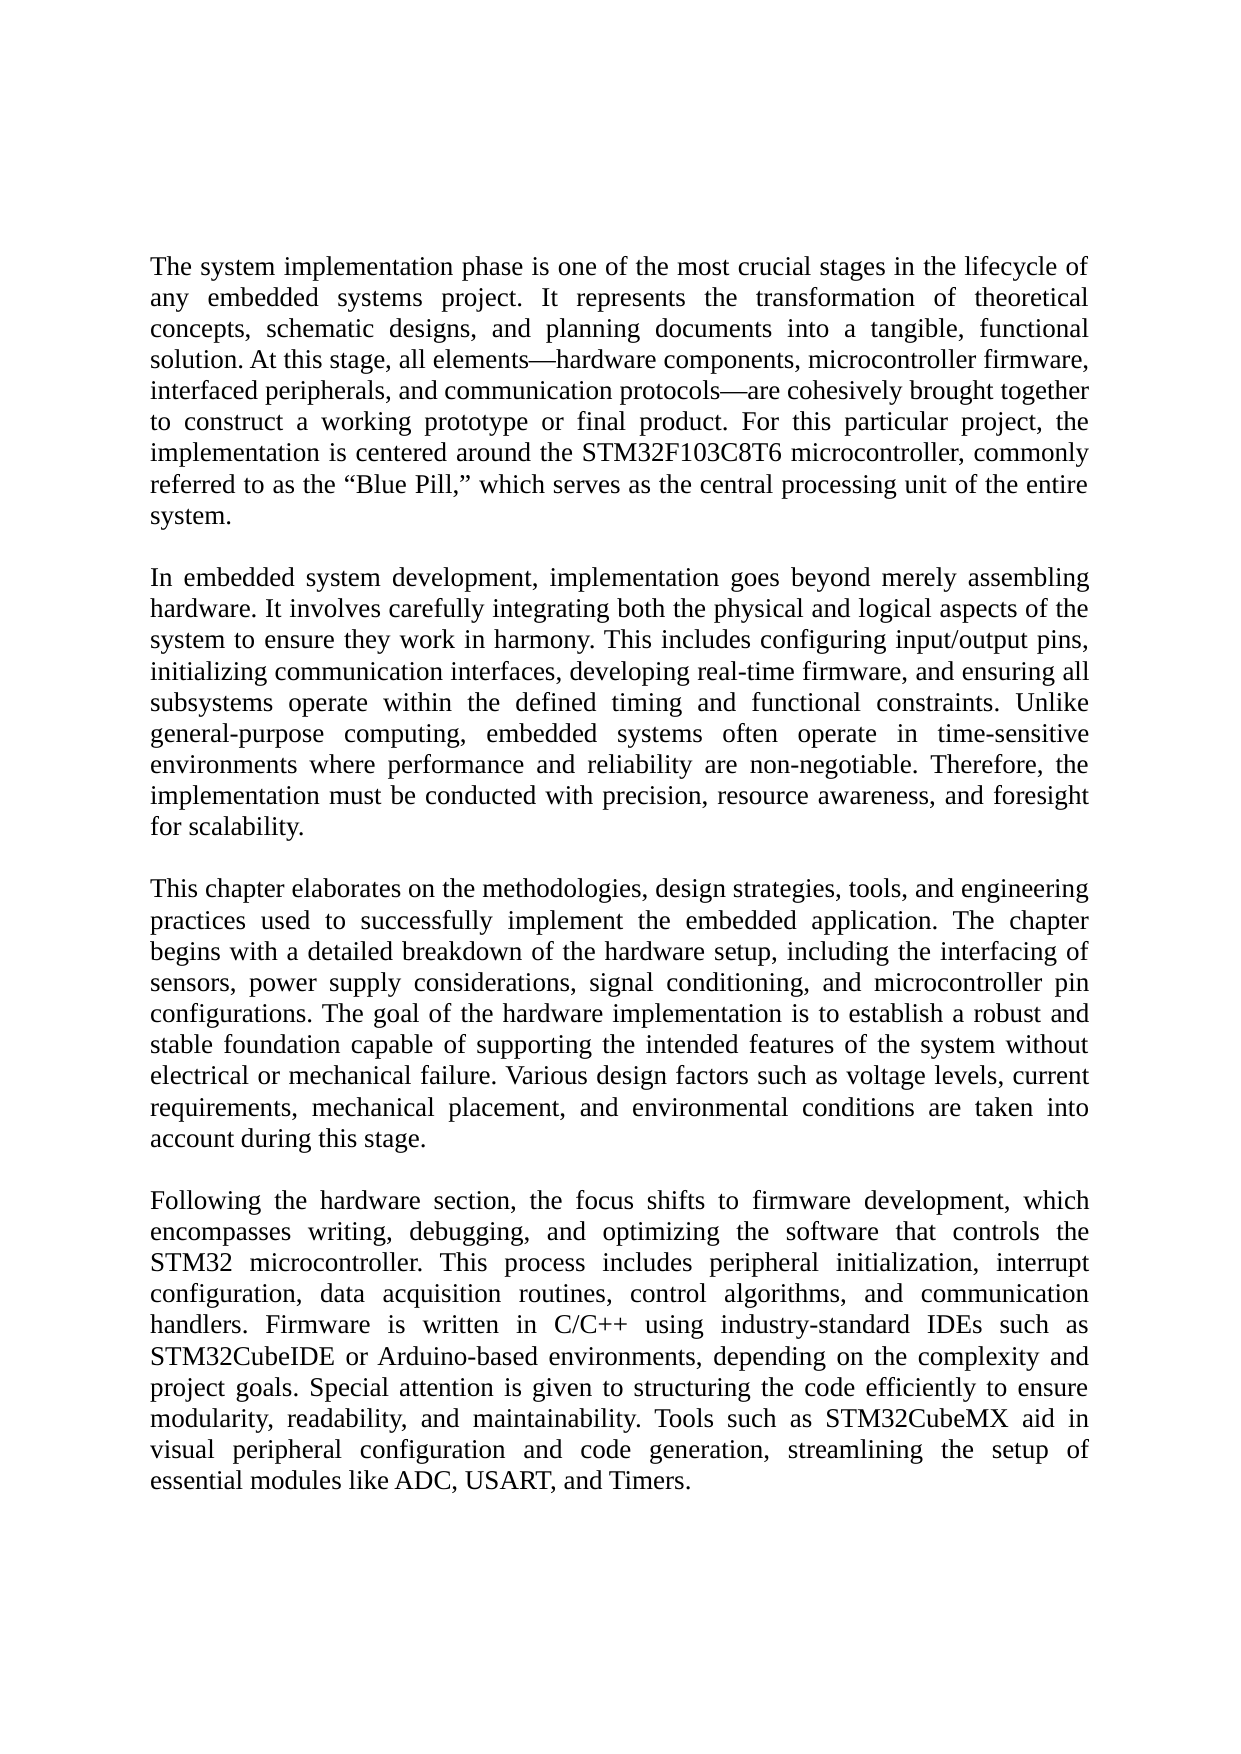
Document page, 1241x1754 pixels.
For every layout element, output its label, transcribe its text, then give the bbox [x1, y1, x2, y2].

text Following the hardware section, the focus shifts to firmware development, which encompasses writing, debugging, and optimizing the software that controls the STM32 microcontroller. This process includes peripheral initialization, interrupt configuration, data acquisition routines, control algorithms, and communication handlers. Firmware is written in C/C++ using industry-standard IDEs such as STM32CubeIDE or Arduino-based environments, depending on the complexity and project goals. Special attention is given to structuring the code efficiently to ensure modularity, readability, and maintainability. Tools such as STM32CubeMX aid in visual peripheral configuration and code generation, streamlining the setup of essential modules like ADC, USART, and Timers. [150, 1184, 1090, 1496]
text This chapter elaborates on the methodologies, design strategies, tools, and engineering practices used to successfully implement the embedded application. The chapter begins with a detailed breakdown of the hardware setup, including the interfacing of sensors, power supply considerations, signal conditioning, and microcontroller pin configurations. The goal of the hardware implementation is to establish a robust and stable foundation capable of supporting the intended features of the system without electrical or mechanical failure. Various design factors such as voltage levels, current requirements, mechanical placement, and environmental conditions are taken into account during this stage. [150, 873, 1090, 1153]
text The system implementation phase is one of the most crucial stages in the lifecycle of any embedded systems project. It represents the transformation of theoretical concepts, schematic designs, and planning documents into a tangible, functional solution. At this stage, all elements—hardware components, microcontroller firmware, interfaced peripherals, and communication protocols—are cohesively brought together to construct a working prototype or final product. For this particular project, the implementation is centered around the STM32F103C8T6 microcontroller, commonly referred to as the “Blue Pill,” which serves as the central processing unit of the entire system. [150, 250, 1090, 530]
text In embedded system development, implementation goes beyond merely assembling hardware. It involves carefully integrating both the physical and logical aspects of the system to ensure they work in harmony. This includes configuring input/output pins, initializing communication interfaces, developing real-time firmware, and ensuring all subsystems operate within the defined timing and functional constraints. Unlike general-purpose computing, embedded systems often operate in time-sensitive environments where performance and reliability are non-negotiable. Therefore, the implementation must be conducted with precision, resource awareness, and foresight for scalability. [150, 561, 1090, 841]
